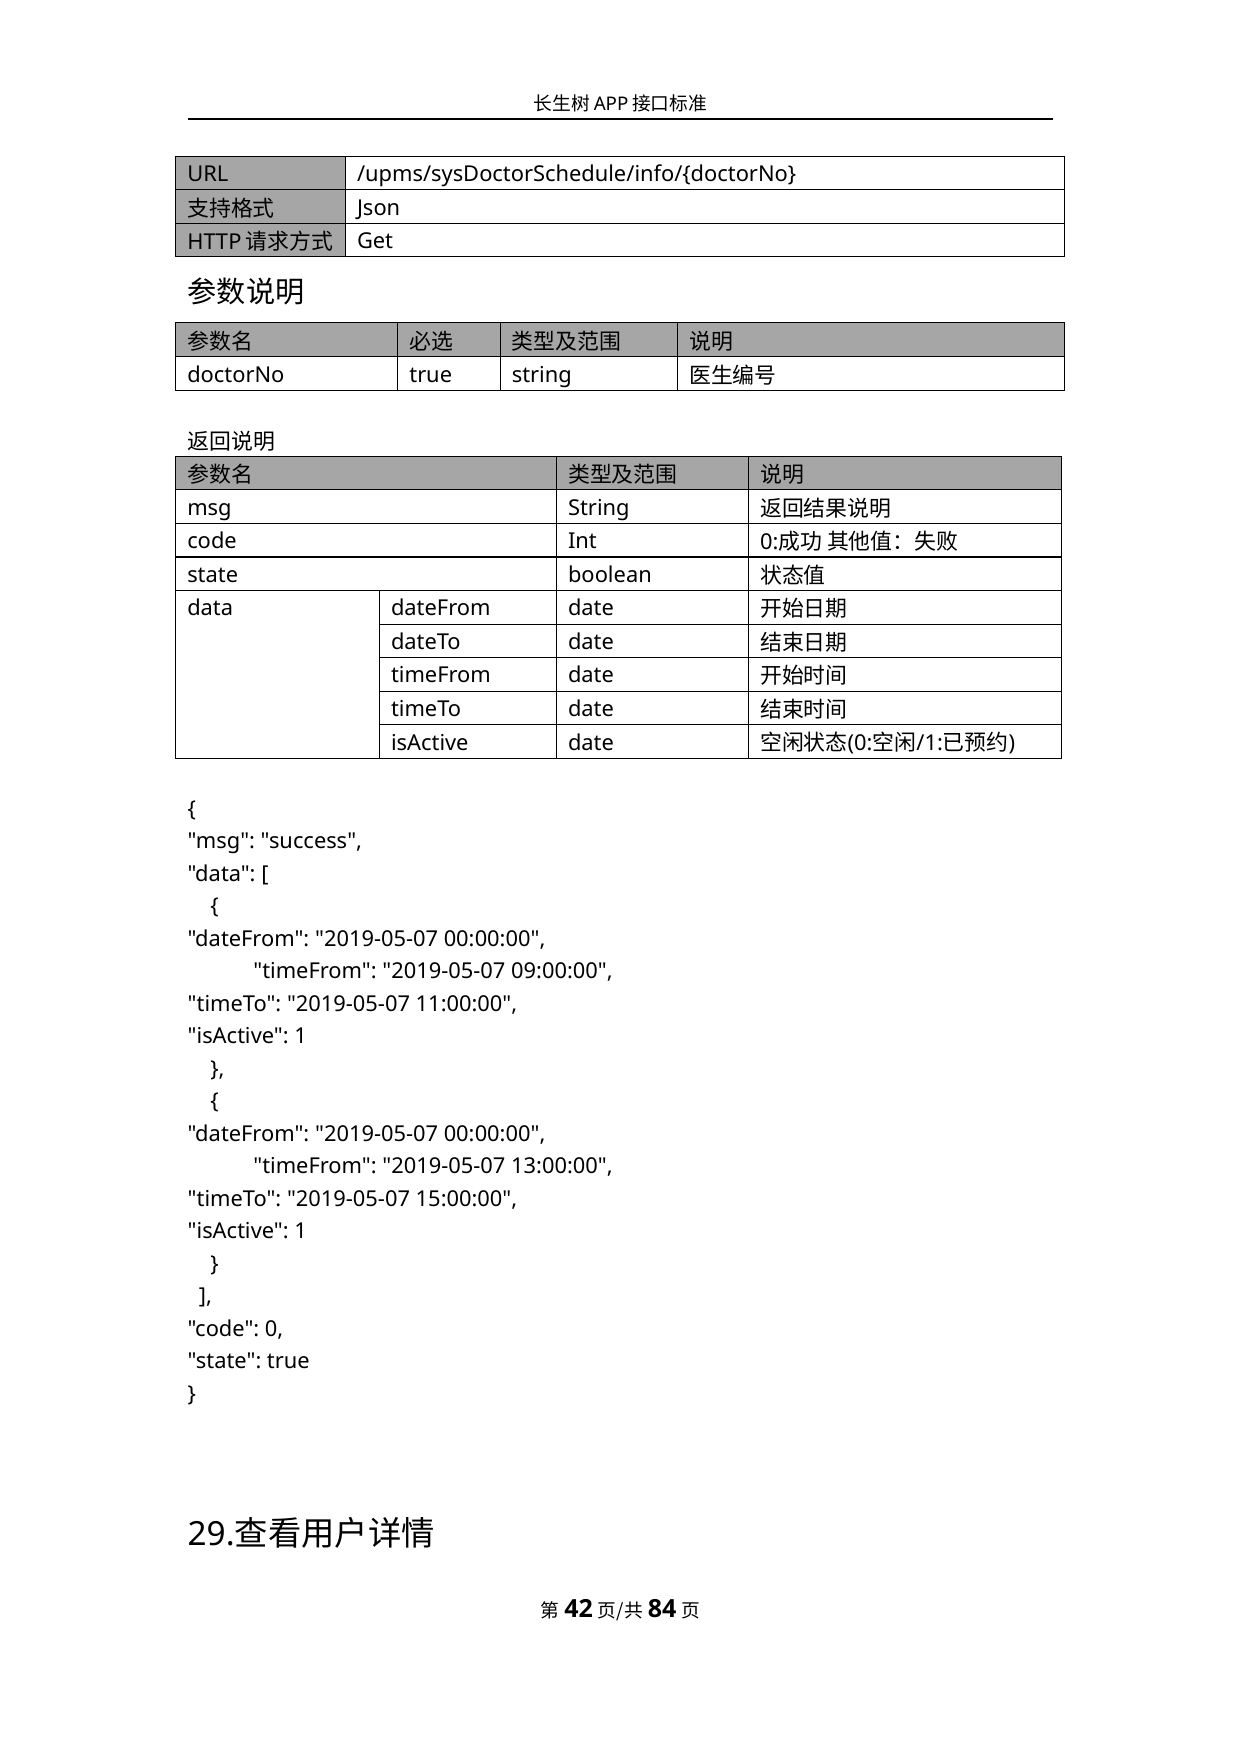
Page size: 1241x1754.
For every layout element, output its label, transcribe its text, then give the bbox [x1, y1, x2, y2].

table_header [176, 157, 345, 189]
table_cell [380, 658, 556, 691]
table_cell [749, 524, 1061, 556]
subtitle 29.查看用户详情 [187, 1499, 1053, 1564]
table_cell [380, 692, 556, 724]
text "timeTo": "2019-05-07 15:00:00", [187, 1181, 1053, 1214]
text "timeTo": "2019-05-07 11:00:00", [187, 986, 1053, 1019]
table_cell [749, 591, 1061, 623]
text "msg": "success", [187, 824, 1053, 856]
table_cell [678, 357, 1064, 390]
text { [187, 889, 1053, 921]
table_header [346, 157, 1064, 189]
text "dateFrom": "2019-05-07 00:00:00", [187, 1116, 1053, 1149]
text "timeFrom": "2019-05-07 13:00:00", [187, 1149, 1053, 1181]
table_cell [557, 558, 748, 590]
text } [187, 1376, 1053, 1409]
text 返回说明 [187, 423, 1053, 456]
text } [187, 1246, 1053, 1279]
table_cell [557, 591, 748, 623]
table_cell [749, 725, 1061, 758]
text 参数说明 [187, 257, 1053, 322]
text "code": 0, [187, 1311, 1053, 1344]
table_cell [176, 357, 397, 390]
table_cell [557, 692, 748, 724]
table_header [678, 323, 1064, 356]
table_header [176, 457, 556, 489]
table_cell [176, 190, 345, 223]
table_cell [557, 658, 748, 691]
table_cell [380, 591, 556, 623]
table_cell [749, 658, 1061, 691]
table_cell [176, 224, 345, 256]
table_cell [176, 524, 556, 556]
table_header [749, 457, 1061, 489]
text "isActive": 1 [187, 1214, 1053, 1246]
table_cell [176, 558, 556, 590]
text "dateFrom": "2019-05-07 00:00:00", [187, 921, 1053, 954]
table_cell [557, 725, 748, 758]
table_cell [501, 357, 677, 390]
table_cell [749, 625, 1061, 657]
text "state": true [187, 1344, 1053, 1376]
text "data": [ [187, 856, 1053, 889]
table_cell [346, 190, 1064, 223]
text }, [187, 1051, 1053, 1084]
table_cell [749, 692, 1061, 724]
text ], [187, 1279, 1053, 1311]
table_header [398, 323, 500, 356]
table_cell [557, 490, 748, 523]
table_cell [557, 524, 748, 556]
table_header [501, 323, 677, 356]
text { [187, 1084, 1053, 1116]
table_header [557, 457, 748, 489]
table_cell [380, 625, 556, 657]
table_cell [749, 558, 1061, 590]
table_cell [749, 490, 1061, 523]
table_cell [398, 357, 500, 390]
text { [187, 791, 1053, 824]
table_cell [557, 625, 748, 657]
text "isActive": 1 [187, 1019, 1053, 1051]
text "timeFrom": "2019-05-07 09:00:00", [187, 954, 1053, 986]
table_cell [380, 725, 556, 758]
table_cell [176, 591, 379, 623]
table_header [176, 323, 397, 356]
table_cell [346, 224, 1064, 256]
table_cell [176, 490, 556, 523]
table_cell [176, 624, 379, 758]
